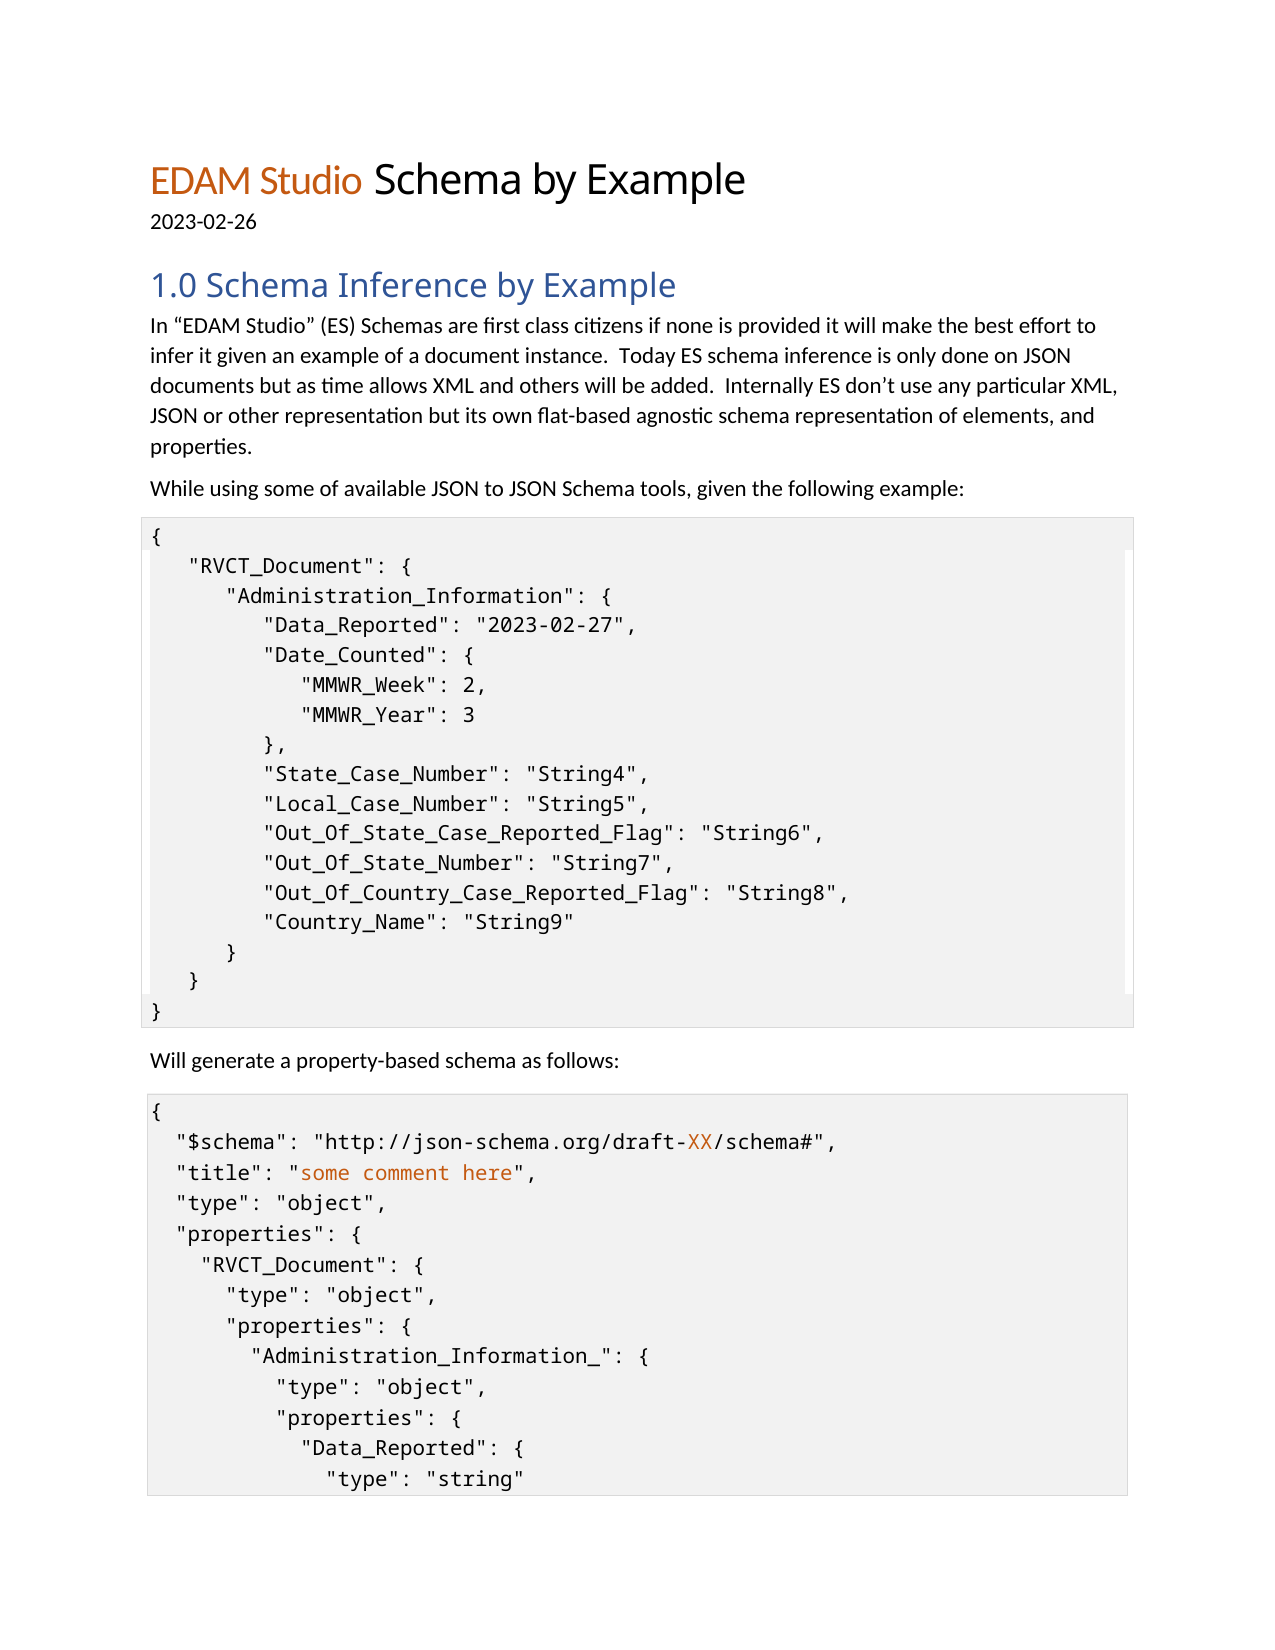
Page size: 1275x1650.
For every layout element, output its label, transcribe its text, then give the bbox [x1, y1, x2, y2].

text "Country_Name": "String9" [150, 906, 1125, 936]
text In “EDAM Studio” (ES) Schemas are first class citizens if none is provided it will make the best effort to infer it given an example of a document instance. Today ES schema inference is only done on JSON documents but as time allows XML and others will be added. Internally ES don’t use any particular XML, JSON or other representation but its own flat-based agnostic schema representation of elements, and properties. [150, 311, 1125, 460]
text } [150, 936, 1125, 966]
text "Out_Of_State_Number": "String7", [150, 847, 1125, 877]
text "type": "object", [148, 1185, 1127, 1216]
text "State_Case_Number": "String4", [150, 758, 1125, 787]
text { [148, 1095, 1127, 1124]
text "properties": { [148, 1400, 1127, 1430]
text "Local_Case_Number": "String5", [150, 787, 1125, 817]
text }, [150, 728, 1125, 758]
text "properties": { [148, 1308, 1127, 1338]
text } [142, 993, 1133, 1027]
text "Data_Reported": "2023-02-27", [150, 609, 1125, 639]
text "MMWR_Year": 3 [150, 698, 1125, 728]
text "Date_Counted": { [150, 639, 1125, 669]
text "properties": { [148, 1216, 1127, 1247]
text Will generate a property-based schema as follows: [150, 1047, 1125, 1075]
text "type": "object", [148, 1369, 1127, 1400]
text "Administration_Information": { [150, 580, 1125, 609]
text "RVCT_Document": { [148, 1247, 1127, 1277]
text "Out_Of_Country_Case_Reported_Flag": "String8", [150, 877, 1125, 906]
text 2023-02-26 [150, 207, 1125, 235]
text While using some of available JSON to JSON Schema tools, given the following example: [150, 474, 1125, 502]
text "MMWR_Week": 2, [150, 669, 1125, 698]
text } [150, 966, 1125, 993]
text "RVCT_Document": { [150, 550, 1125, 580]
subtitle 1.0 Schema Inference by Example [150, 262, 1125, 307]
title EDAM Studio Schema by Example [150, 150, 1125, 207]
text "type": "object", [148, 1277, 1127, 1308]
text "Out_Of_State_Case_Reported_Flag": "String6", [150, 817, 1125, 847]
text "Administration_Information_": { [148, 1338, 1127, 1369]
text { [142, 518, 1133, 550]
text "type": "string" [148, 1461, 1127, 1495]
text "title": "some comment here", [148, 1155, 1127, 1185]
text "Data_Reported": { [148, 1430, 1127, 1461]
text "$schema": "http://json-schema.org/draft-XX/schema#", [148, 1124, 1127, 1155]
